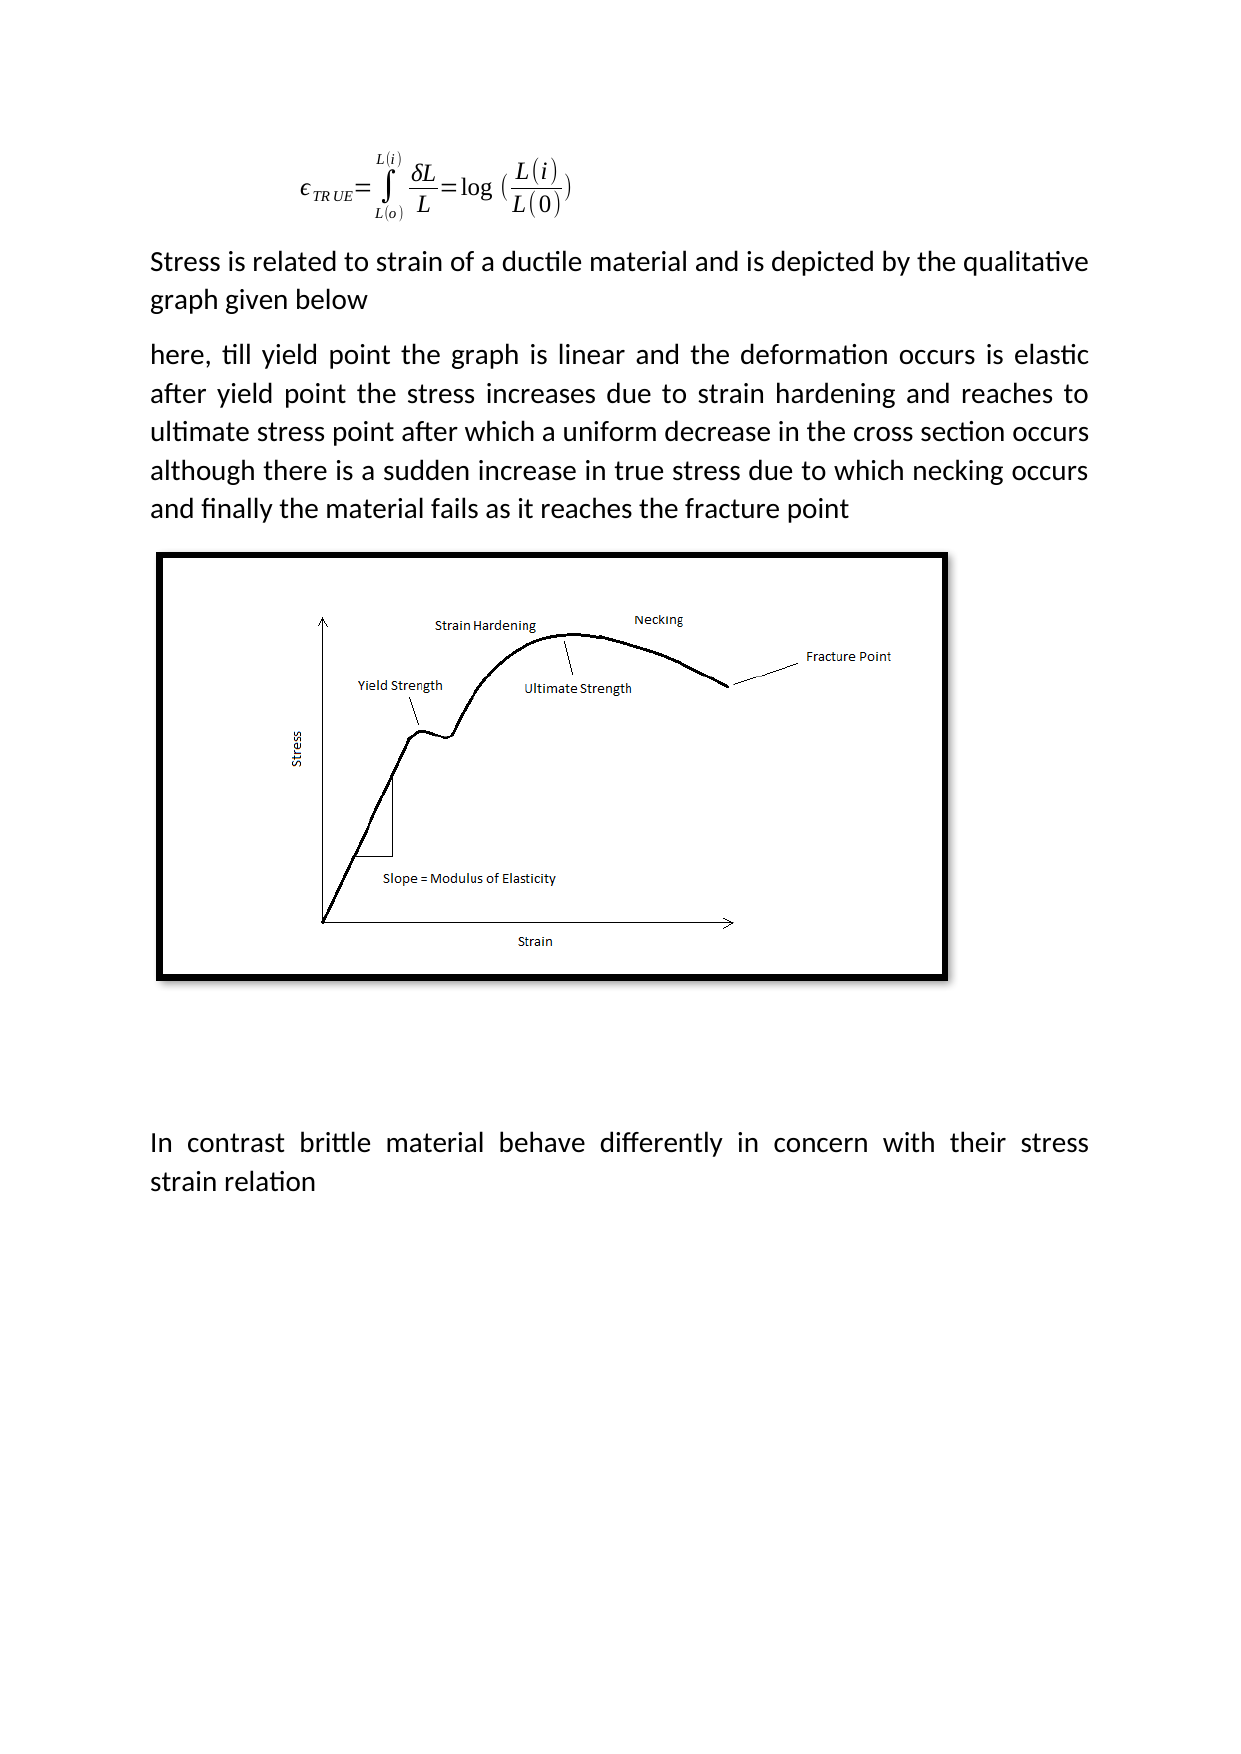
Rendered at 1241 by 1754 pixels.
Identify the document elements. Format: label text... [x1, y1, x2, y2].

text Stress is related to strain of a ductile material and is depicted by the qualitative graph given below [150, 243, 1090, 317]
text here, till yield point the graph is linear and the deformation occurs is elastic after yield point the stress increases due to strain hardening and reaches to ultimate stress point after which a uniform decrease in the cross section occurs although there is a sudden increase in true stress due to which necking occurs and finally the material fails as it reaches the fracture point [150, 336, 1090, 526]
picture [163, 558, 942, 974]
text In contrast brittle material behave differently in concern with their stress strain relation [150, 1124, 1090, 1199]
